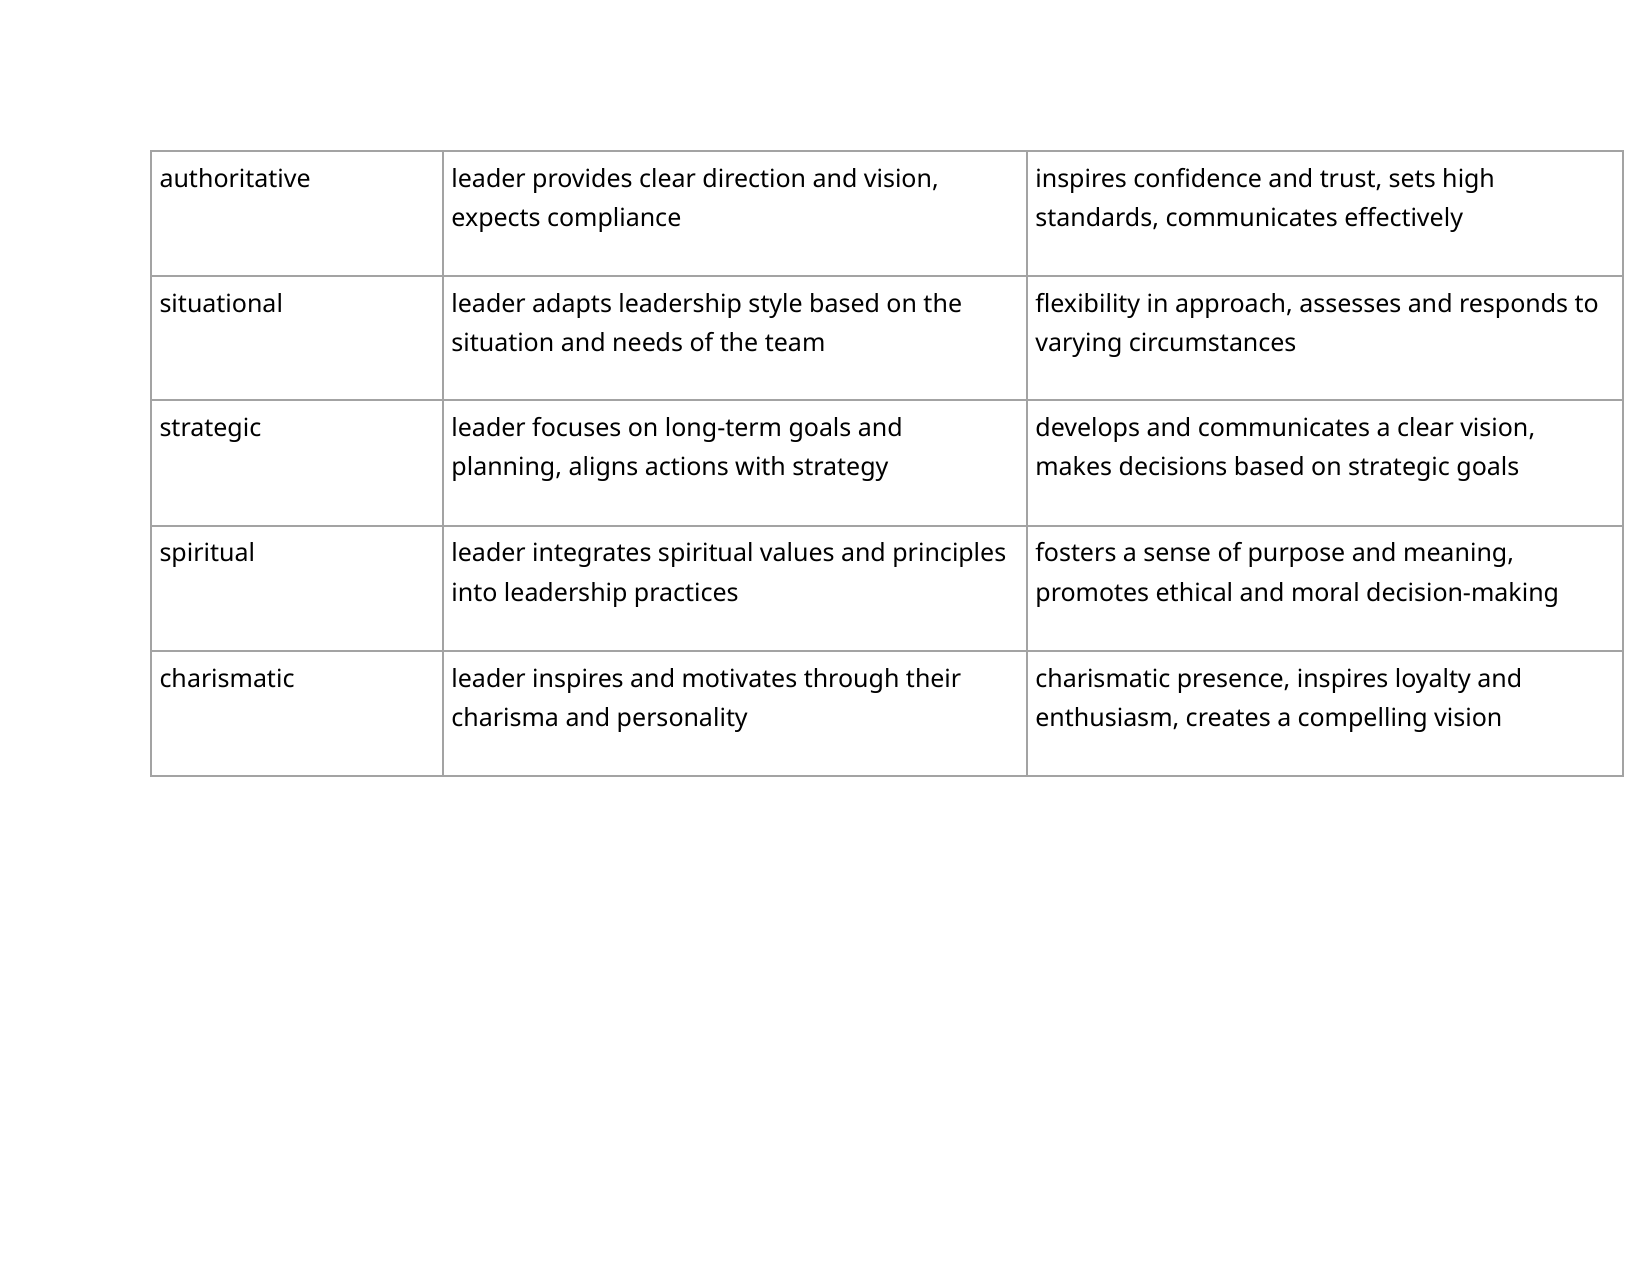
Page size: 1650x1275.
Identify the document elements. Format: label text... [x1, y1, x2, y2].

table_cell spiritual [152, 527, 442, 650]
table_cell charismatic [152, 652, 442, 775]
table_cell fosters a sense of purpose and meaning, promotes ethical and moral decision-making [1028, 527, 1622, 650]
table_cell leader adapts leadership style based on the situation and needs of the team [444, 277, 1026, 399]
table_cell leader integrates spiritual values and principles into leadership practices [444, 527, 1026, 650]
table_cell strategic [152, 401, 442, 524]
table_cell leader inspires and motivates through their charisma and personality [444, 652, 1026, 775]
table_cell charismatic presence, inspires loyalty and enthusiasm, creates a compelling vision [1028, 652, 1622, 775]
table_cell leader focuses on long-term goals and planning, aligns actions with strategy [444, 401, 1026, 524]
table_cell develops and communicates a clear vision, makes decisions based on strategic goals [1028, 401, 1622, 524]
table_cell leader provides clear direction and vision, expects compliance [444, 152, 1026, 275]
table_cell authoritative [152, 152, 442, 275]
table_cell flexibility in approach, assesses and responds to varying circumstances [1028, 277, 1622, 399]
table_cell inspires confidence and trust, sets high standards, communicates effectively [1028, 152, 1622, 275]
table_cell situational [152, 277, 442, 399]
